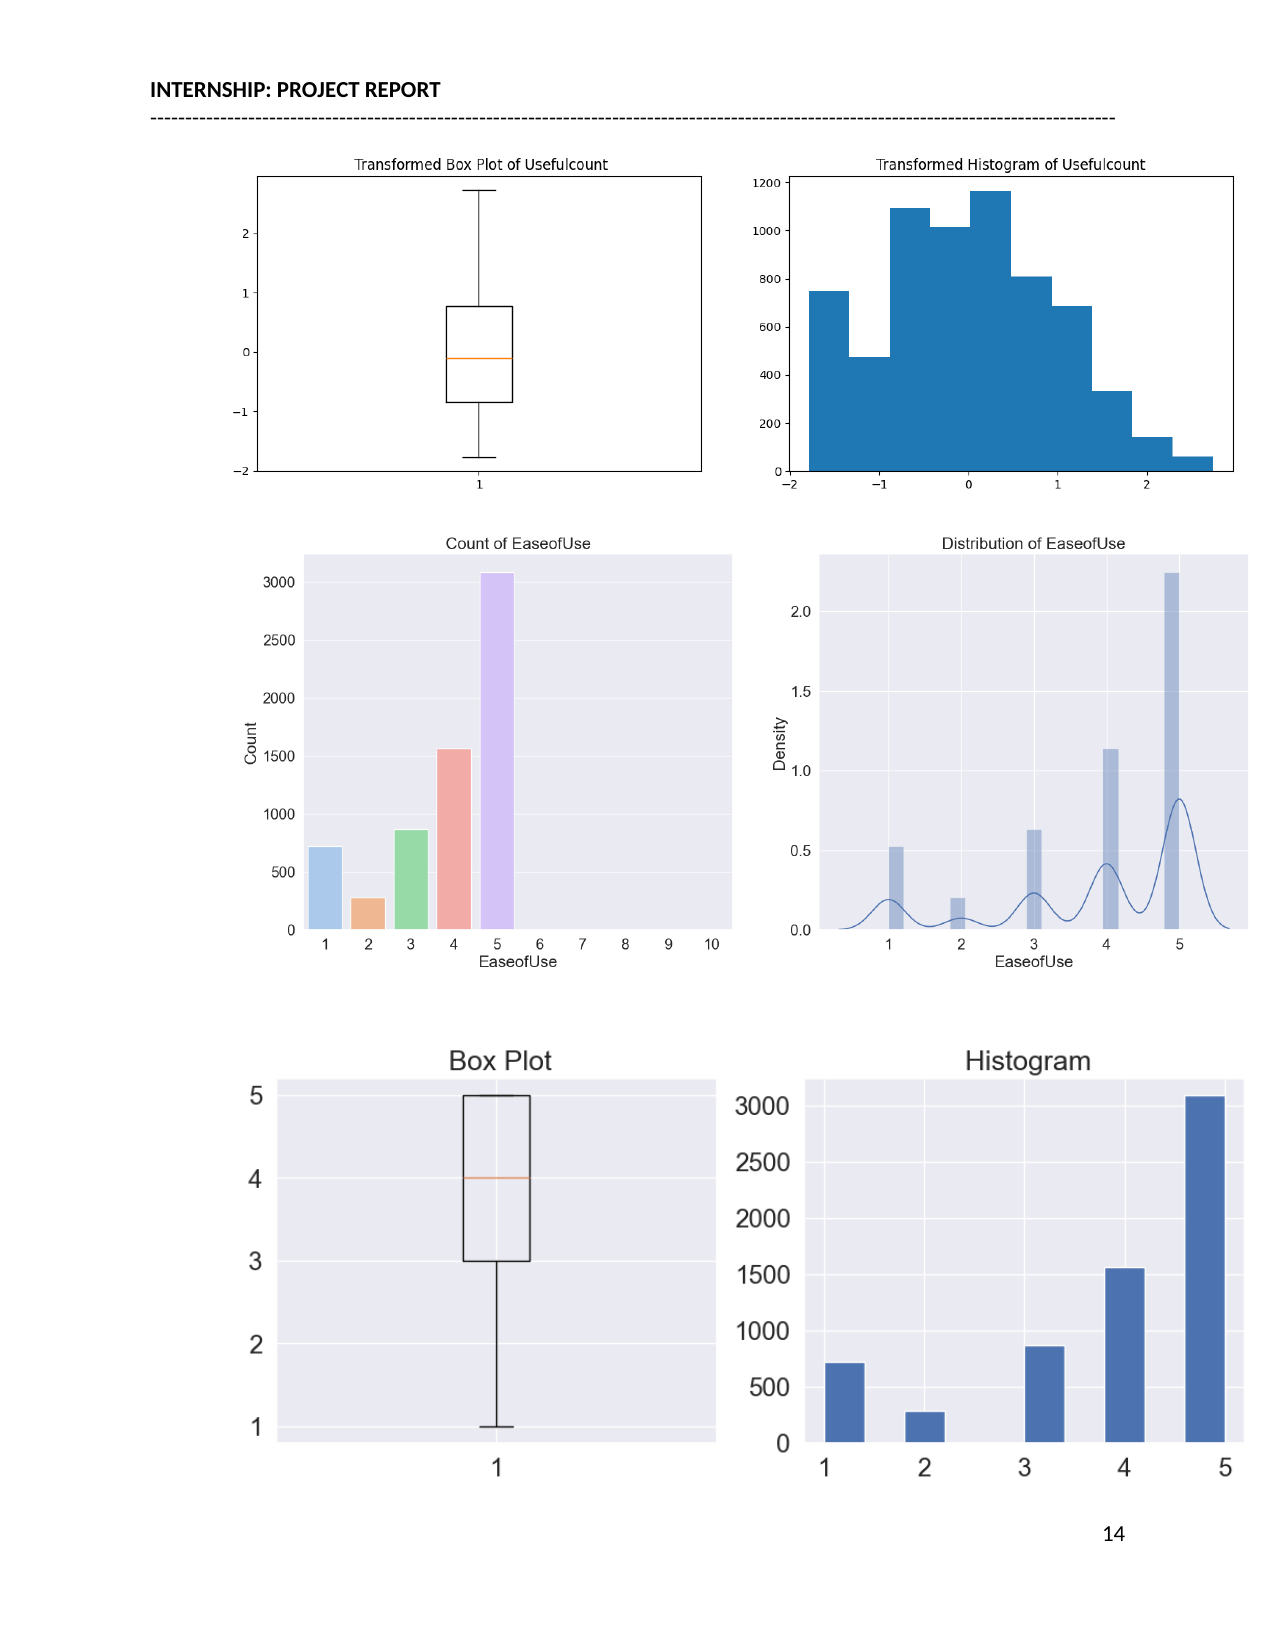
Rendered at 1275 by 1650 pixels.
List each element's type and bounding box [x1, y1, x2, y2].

picture [238, 531, 1254, 976]
picture [223, 150, 1239, 499]
picture [238, 1040, 1254, 1491]
